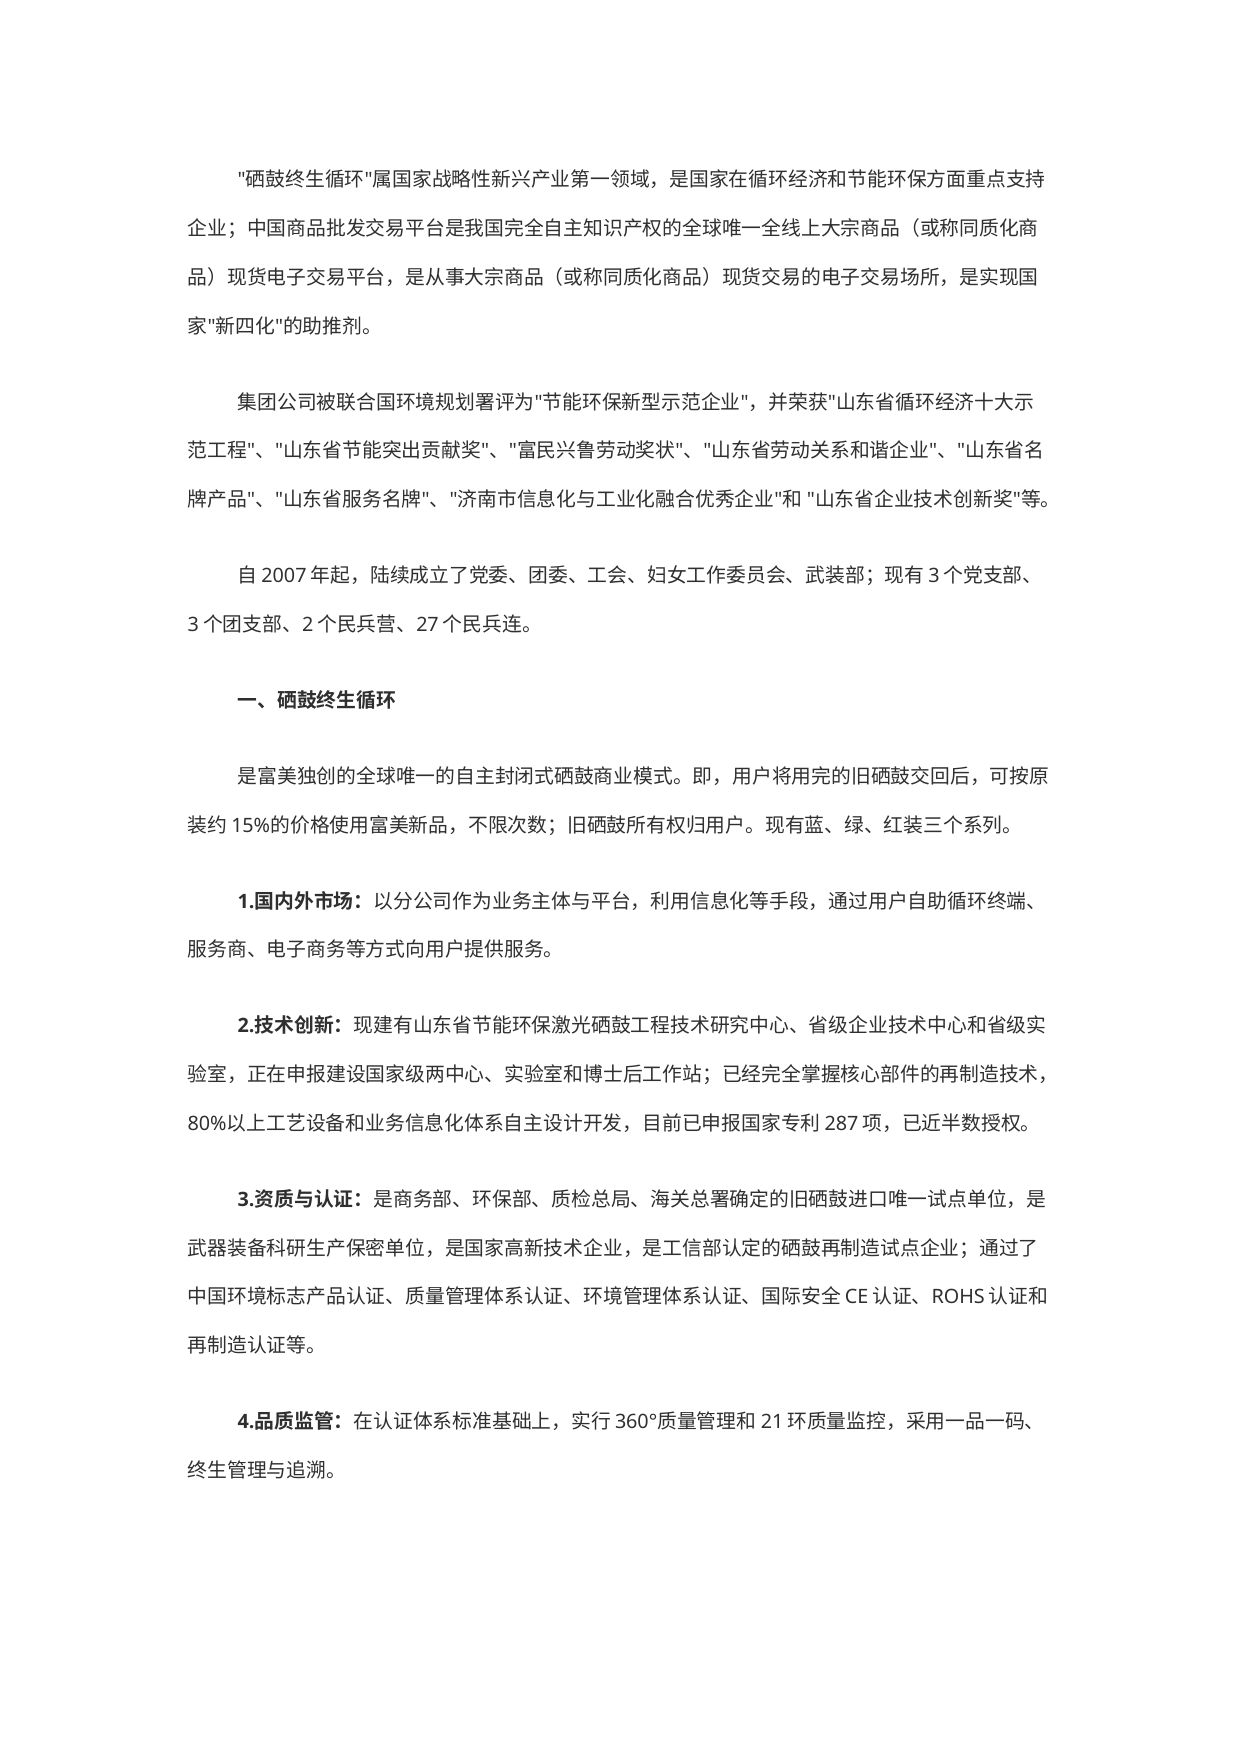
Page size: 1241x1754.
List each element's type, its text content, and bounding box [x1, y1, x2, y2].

text 集团公司被联合国环境规划署评为"节能环保新型示范企业"，并荣获"山东省循环经济十大示范工程"、"山东省节能突出贡献奖"、"富民兴鲁劳动奖状"、"山东省劳动关系和谐企业"、"山东省名牌产品"、"山东省服务名牌"、"济南市信息化与工业化融合优秀企业"和 "山东省企业技术创新奖"等。 [187, 384, 1053, 514]
text 一、硒鼓终生循环 [187, 683, 1053, 715]
text "硒鼓终生循环"属国家战略性新兴产业第一领域，是国家在循环经济和节能环保方面重点支持企业；中国商品批发交易平台是我国完全自主知识产权的全球唯一全线上大宗商品（或称同质化商品）现货电子交易平台，是从事大宗商品（或称同质化商品）现货交易的电子交易场所，是实现国家"新四化"的助推剂。 [187, 162, 1053, 341]
text 自2007年起，陆续成立了党委、团委、工会、妇女工作委员会、武装部；现有3个党支部、3个团支部、2个民兵营、27个民兵连。 [187, 558, 1053, 639]
text 2.技术创新：现建有山东省节能环保激光硒鼓工程技术研究中心、省级企业技术中心和省级实验室，正在申报建设国家级两中心、实验室和博士后工作站；已经完全掌握核心部件的再制造技术，80%以上工艺设备和业务信息化体系自主设计开发，目前已申报国家专利287项，已近半数授权。 [187, 1008, 1053, 1138]
text 4.品质监管：在认证体系标准基础上，实行360°质量管理和 21环质量监控，采用一品一码、终生管理与追溯。 [187, 1404, 1053, 1485]
text 1.国内外市场：以分公司作为业务主体与平台，利用信息化等手段，通过用户自助循环终端、服务商、电子商务等方式向用户提供服务。 [187, 883, 1053, 964]
text 3.资质与认证：是商务部、环保部、质检总局、海关总署确定的旧硒鼓进口唯一试点单位，是武器装备科研生产保密单位，是国家高新技术企业，是工信部认定的硒鼓再制造试点企业；通过了中国环境标志产品认证、质量管理体系认证、环境管理体系认证、国际安全CE认证、ROHS认证和再制造认证等。 [187, 1182, 1053, 1360]
text 是富美独创的全球唯一的自主封闭式硒鼓商业模式。即，用户将用完的旧硒鼓交回后，可按原装约15%的价格使用富美新品，不限次数；旧硒鼓所有权归用户。现有蓝、绿、红装三个系列。 [187, 758, 1053, 840]
